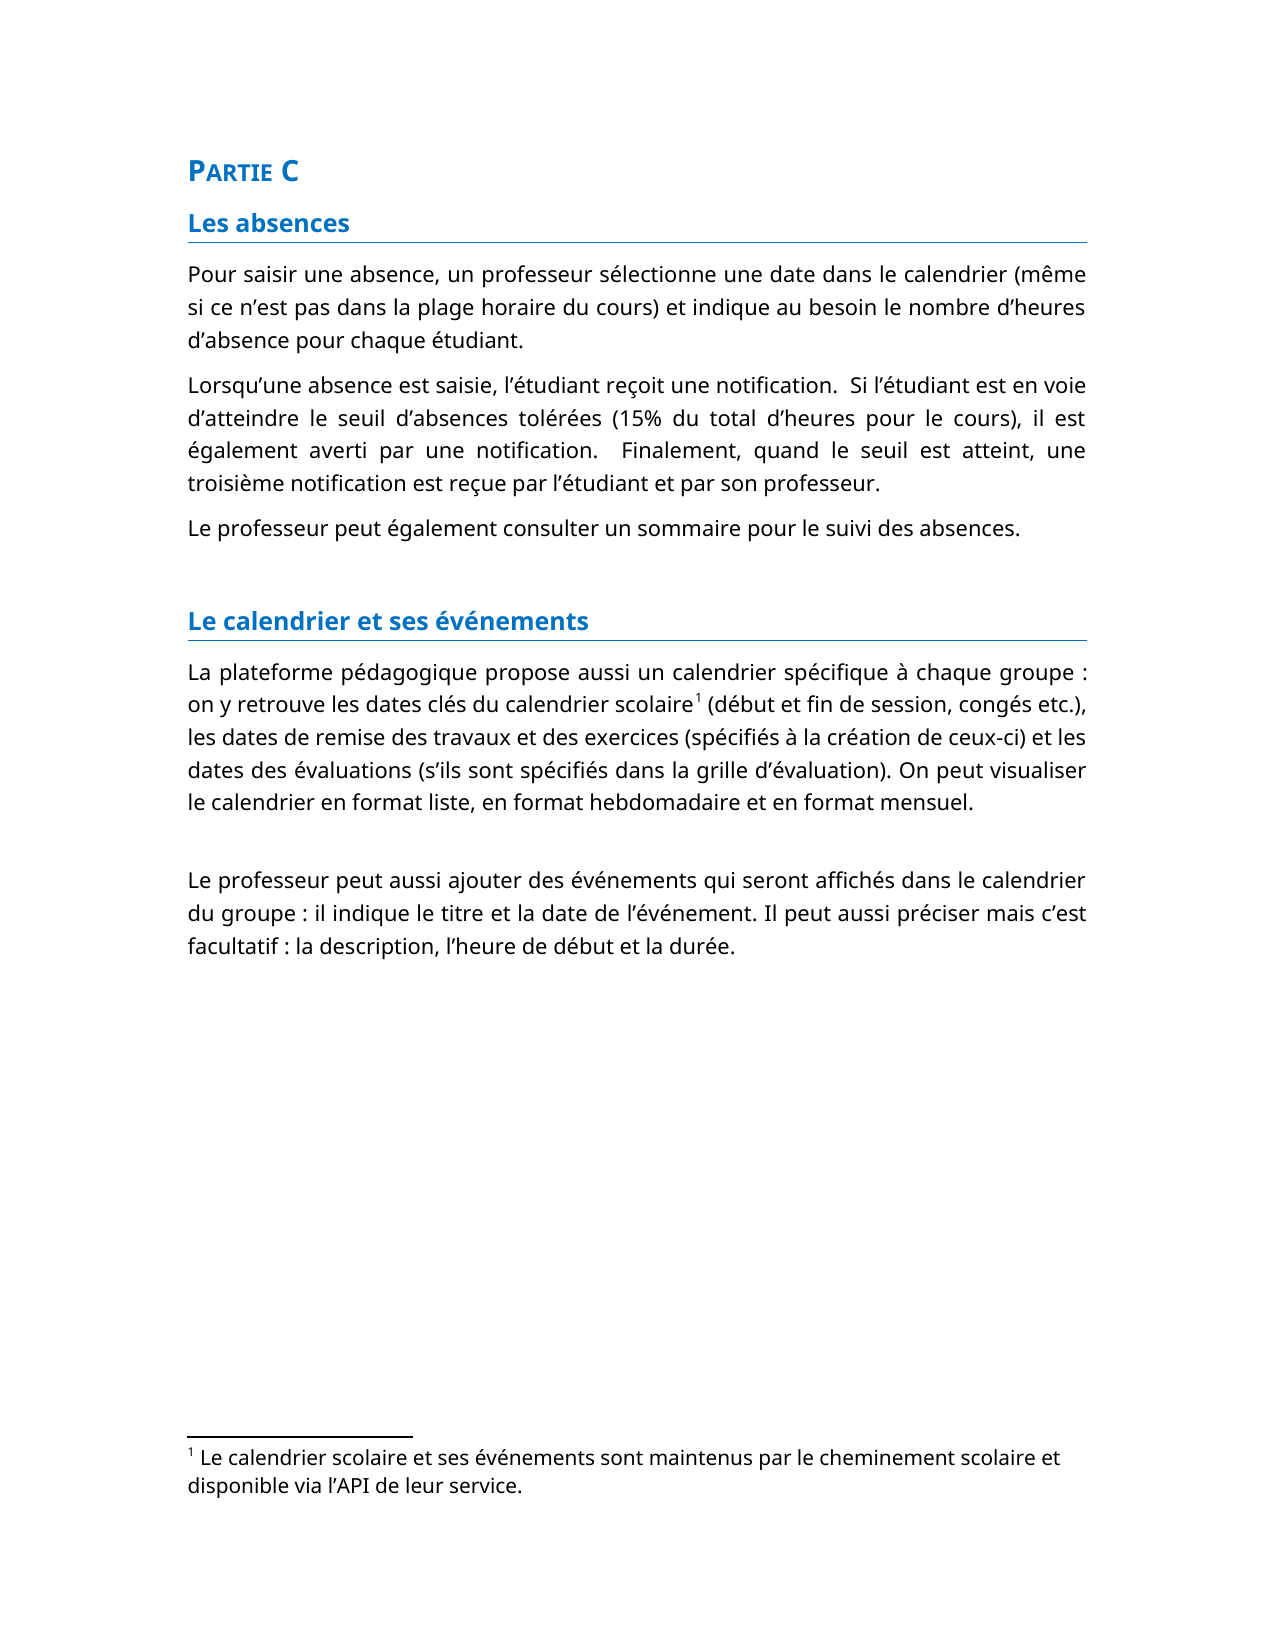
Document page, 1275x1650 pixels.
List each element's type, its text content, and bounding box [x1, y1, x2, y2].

text Le professeur peut également consulter un sommaire pour le suivi des absences. [187, 513, 1087, 543]
text Pour saisir une absence, un professeur sélectionne une date dans le calendrier (même si ce n’est pas dans la plage horaire du cours) et indique au besoin le nombre d’heures d’absence pour chaque étudiant. [187, 259, 1087, 354]
text Partie C [187, 150, 1087, 190]
text La plateforme pédagogique propose aussi un calendrier spécifique à chaque groupe : on y retrouve les dates clés du calendrier scolaire (début et fin de session, congés etc.), les dates de remise des travaux et des exercices (spécifiés à la création de ceux-ci) et les dates des évaluations (s’ils sont spécifiés dans la grille d’évaluation). On peut visualiser le calendrier en format liste, en format hebdomadaire et en format mensuel. [187, 657, 1087, 850]
text Le professeur peut aussi ajouter des événements qui seront affichés dans le calendrier du groupe : il indique le titre et la date de l’événement. Il peut aussi préciser mais c’est facultatif : la description, l’heure de début et la durée. [187, 865, 1087, 961]
text Le calendrier et ses événements [187, 603, 1087, 641]
text Lorsqu’une absence est saisie, l’étudiant reçoit une notification. Si l’étudiant est en voie d’atteindre le seuil d’absences tolérées (15% du total d’heures pour le cours), il est également averti par une notification. Finalement, quand le seuil est atteint, une troisième notification est reçue par l’étudiant et par son professeur. [187, 370, 1087, 498]
text Les absences [187, 206, 1087, 243]
